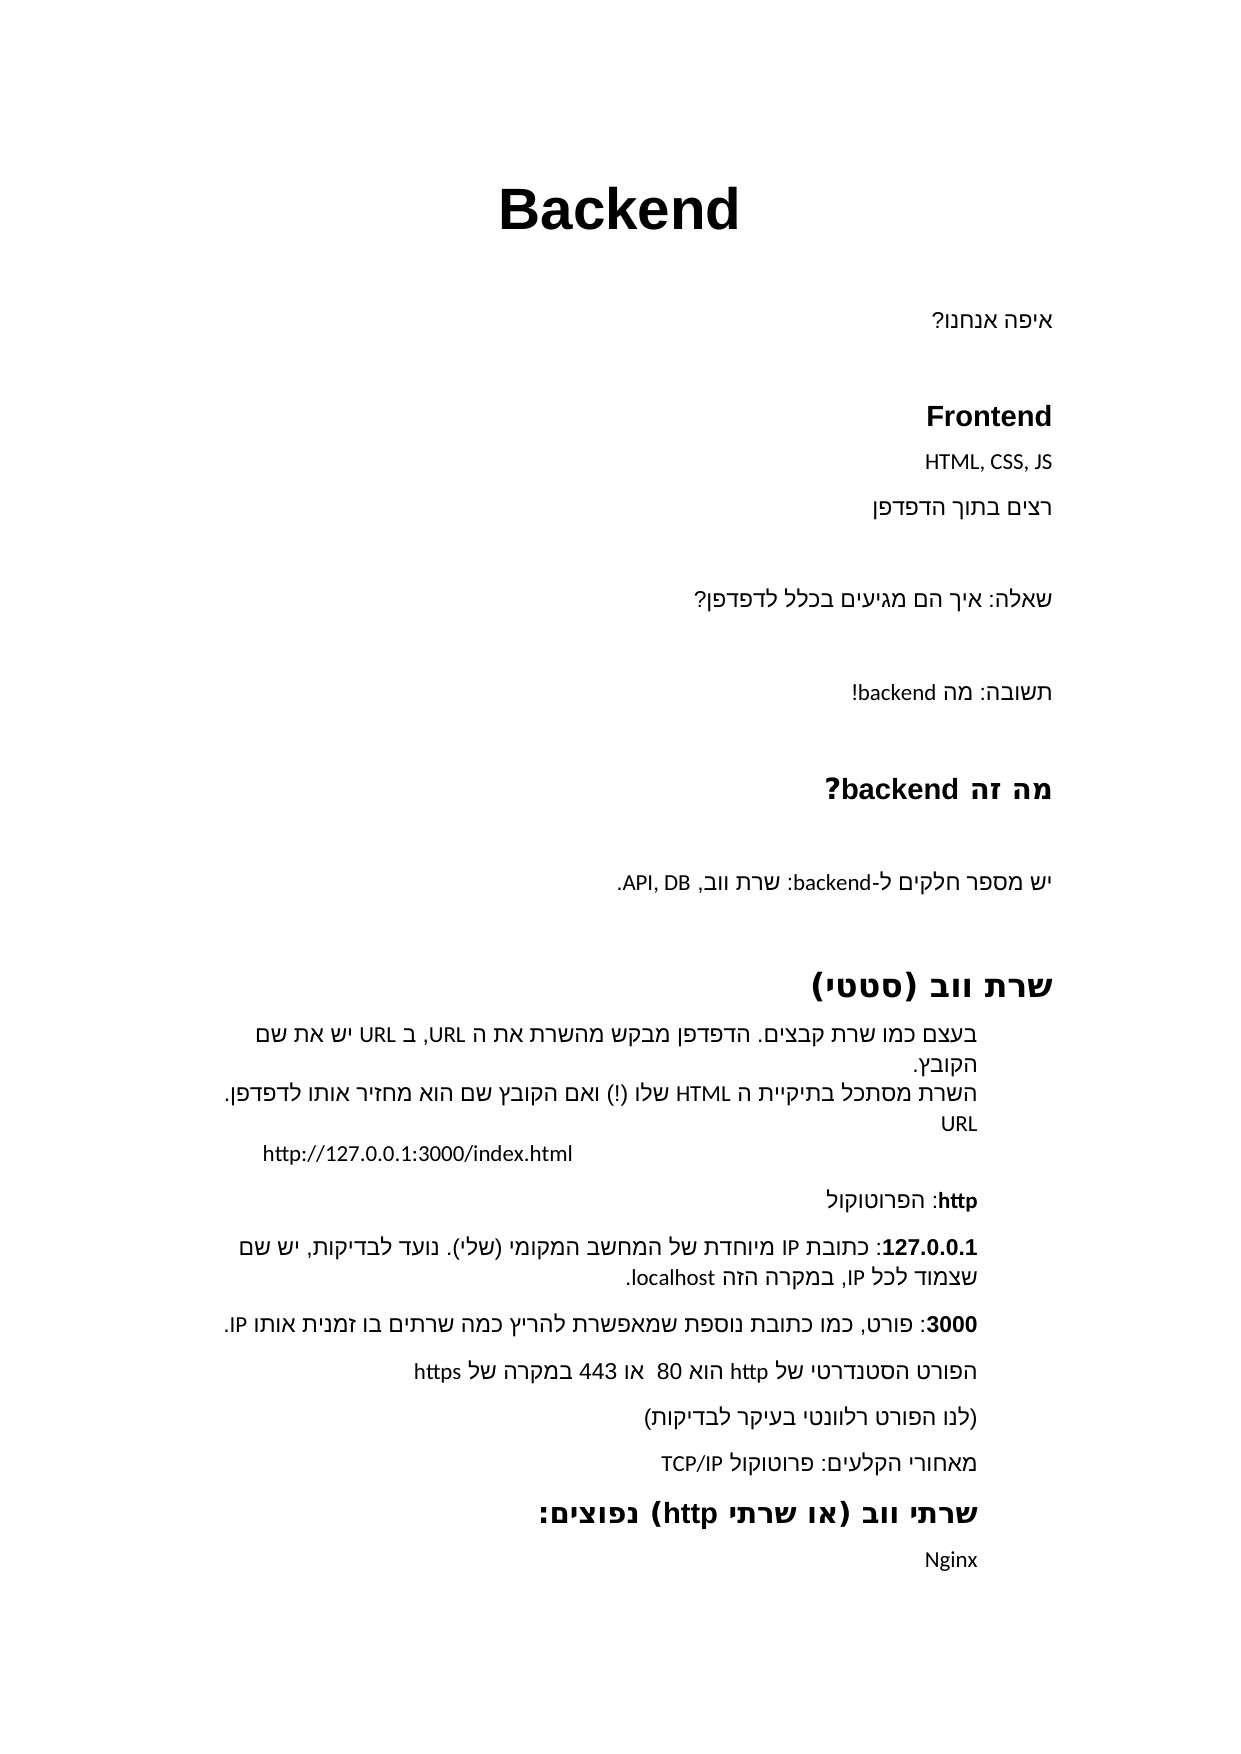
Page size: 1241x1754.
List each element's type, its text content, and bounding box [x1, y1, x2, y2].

subtitle מה זה backend? [187, 772, 1053, 806]
text הפורט הסטנדרטי של http הוא 80 או 443 במקרה של https [187, 1357, 1053, 1385]
list http://127.0.0.1:3000/index.html [262, 1139, 1053, 1167]
text Nginx [187, 1545, 1053, 1573]
text יש מספר חלקים ל-backend: שרת ווב, API, DB. [187, 868, 1053, 896]
title Backend [187, 175, 1053, 242]
text 3000: פורט, כמו כתובת נוספת שמאפשרת להריץ כמה שרתים בו זמנית אותו IP. [187, 1310, 1053, 1338]
list השרת מסתכל בתיקיית ה HTML שלו (!) ואם הקובץ שם הוא מחזיר אותו לדפדפן. [187, 1079, 978, 1107]
text תשובה: מה backend! [187, 678, 1053, 706]
subtitle שרתי ווב (או שרתי http) נפוצים: [187, 1496, 1053, 1530]
subtitle Frontend [187, 399, 1053, 432]
text http: הפרוטוקול [187, 1186, 1053, 1214]
text 127.0.0.1: כתובת IP מיוחדת של המחשב המקומי (שלי). נועד לבדיקות, יש שם שצמוד לכל IP, במקרה הזה localhost. [187, 1233, 1053, 1291]
list בעצם כמו שרת קבצים. הדפדפן מבקש מהשרת את ה URL, ב URL יש את שם הקובץ. [187, 1021, 978, 1077]
text HTML, CSS, JS [187, 447, 1053, 475]
text מאחורי הקלעים: פרוטוקול TCP/IP [187, 1449, 1053, 1477]
text רצים בתוך הדפדפן [187, 494, 1053, 521]
text איפה אנחנו? [187, 307, 1053, 333]
list URL [187, 1109, 978, 1137]
subtitle שרת ווב (סטטי) [187, 966, 1053, 1005]
text (לנו הפורט רלוונטי בעיקר לבדיקות) [187, 1404, 1053, 1430]
text שאלה: איך הם מגיעים בכלל לדפדפן? [187, 586, 1053, 612]
